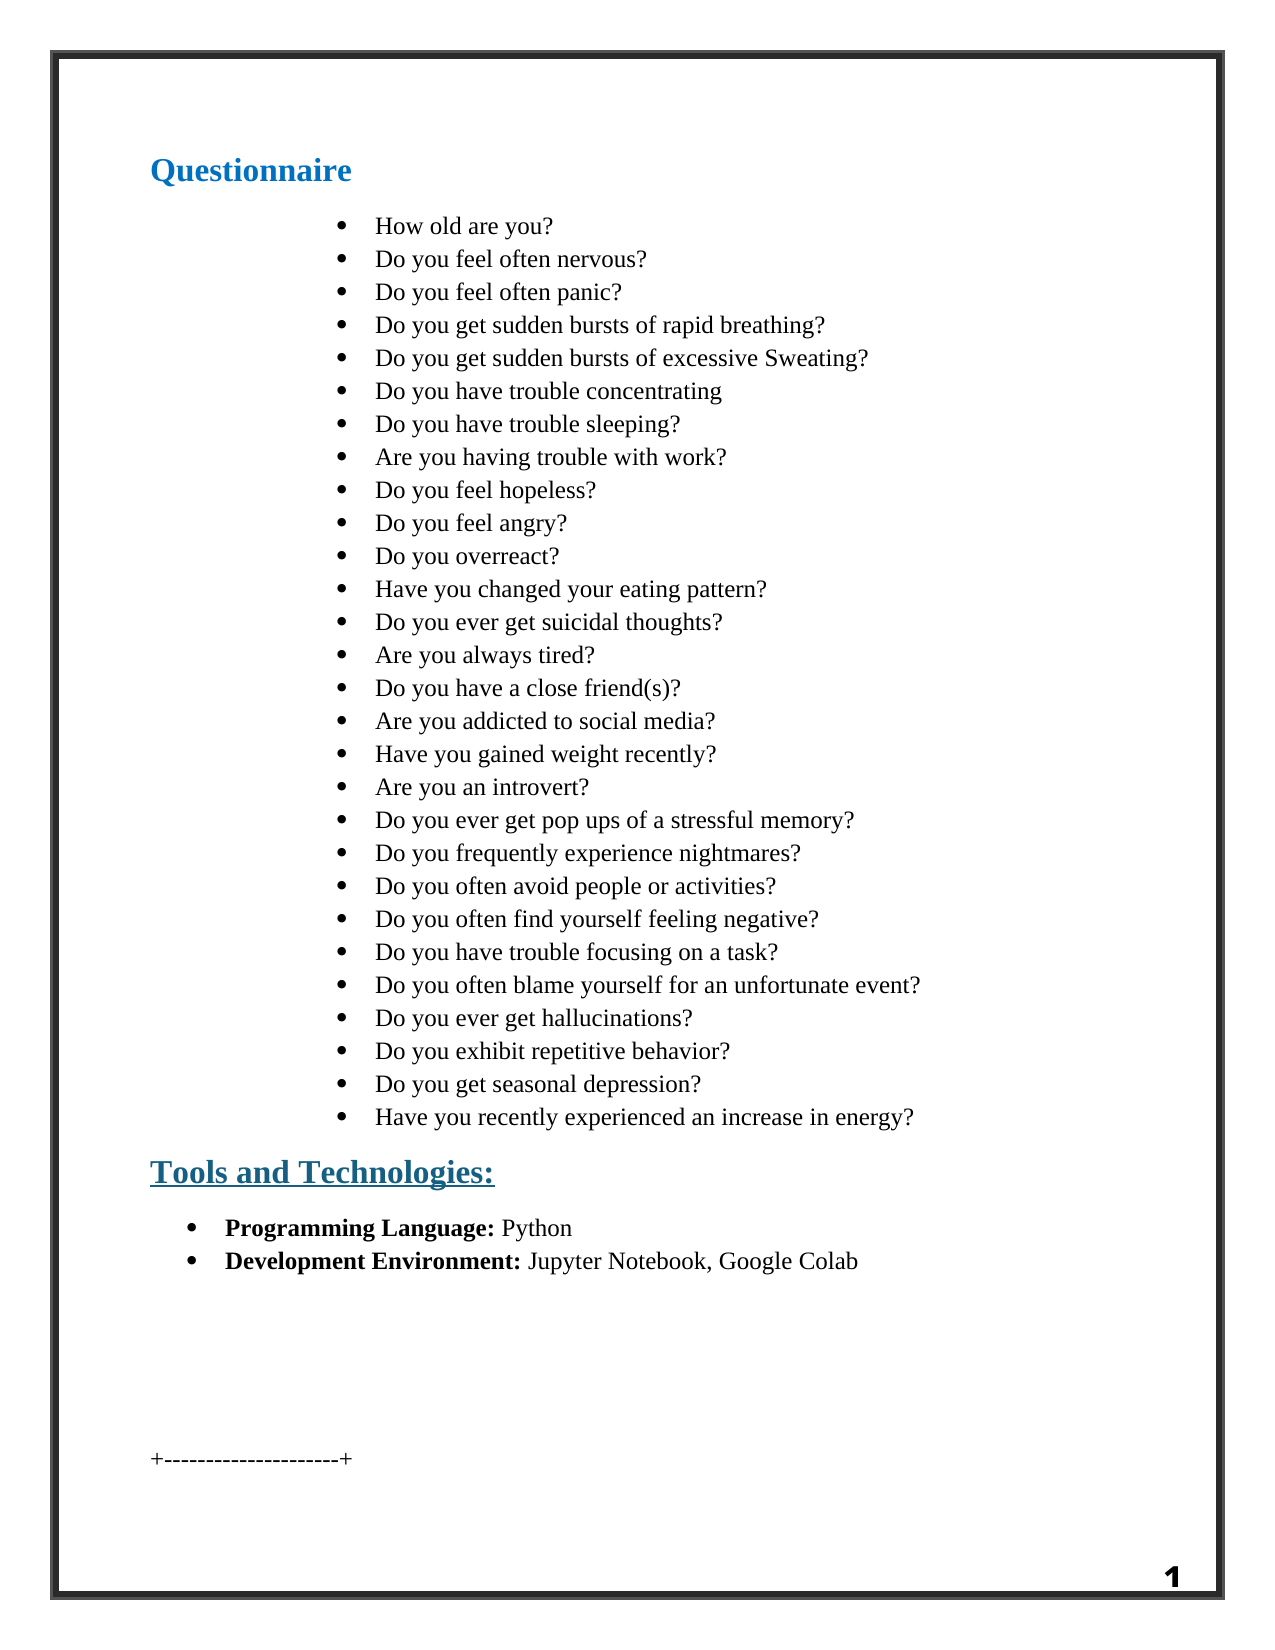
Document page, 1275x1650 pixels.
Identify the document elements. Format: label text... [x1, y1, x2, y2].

text Tools and Technologies: [150, 1152, 1125, 1190]
list Do you have trouble focusing on a task? [337, 937, 1125, 966]
list Are you an introvert? [337, 772, 1125, 801]
list Do you often find yourself feeling negative? [337, 904, 1125, 933]
list Do you frequently experience nightmares? [337, 838, 1125, 867]
list How old are you? [337, 211, 1125, 239]
list Do you have a close friend(s)? [337, 673, 1125, 702]
list Are you always tired? [337, 640, 1125, 669]
list Have you changed your eating pattern? [337, 574, 1125, 603]
list Do you ever get pop ups of a stressful memory? [337, 805, 1125, 834]
text +---------------------+ [150, 1444, 1125, 1473]
list Do you overreact? [337, 541, 1125, 570]
list Have you recently experienced an increase in energy? [337, 1102, 1125, 1131]
list Do you get sudden bursts of rapid breathing? [337, 310, 1125, 338]
list Do you feel hopeless? [337, 475, 1125, 504]
list Do you feel angry? [337, 508, 1125, 537]
list Do you get seasonal depression? [337, 1069, 1125, 1098]
list Do you ever get suicidal thoughts? [337, 607, 1125, 636]
list Do you feel often panic? [337, 277, 1125, 306]
list Do you ever get hallucinations? [337, 1003, 1125, 1032]
list Do you have trouble sleeping? [337, 409, 1125, 438]
text Questionnaire [150, 150, 1125, 188]
list Do you exhibit repetitive behavior? [337, 1036, 1125, 1065]
list Do you feel often nervous? [337, 244, 1125, 272]
list Have you gained weight recently? [337, 739, 1125, 768]
list Do you get sudden bursts of excessive Sweating? [337, 343, 1125, 372]
list Do you often avoid people or activities? [337, 871, 1125, 900]
list Programming Language: Python [187, 1213, 1125, 1241]
list Are you having trouble with work? [337, 442, 1125, 471]
list Development Environment: Jupyter Notebook, Google Colab [187, 1246, 1125, 1274]
list Do you often blame yourself for an unfortunate event? [337, 970, 1125, 999]
list Do you have trouble concentrating [337, 376, 1125, 404]
list Are you addicted to social media? [337, 706, 1125, 735]
